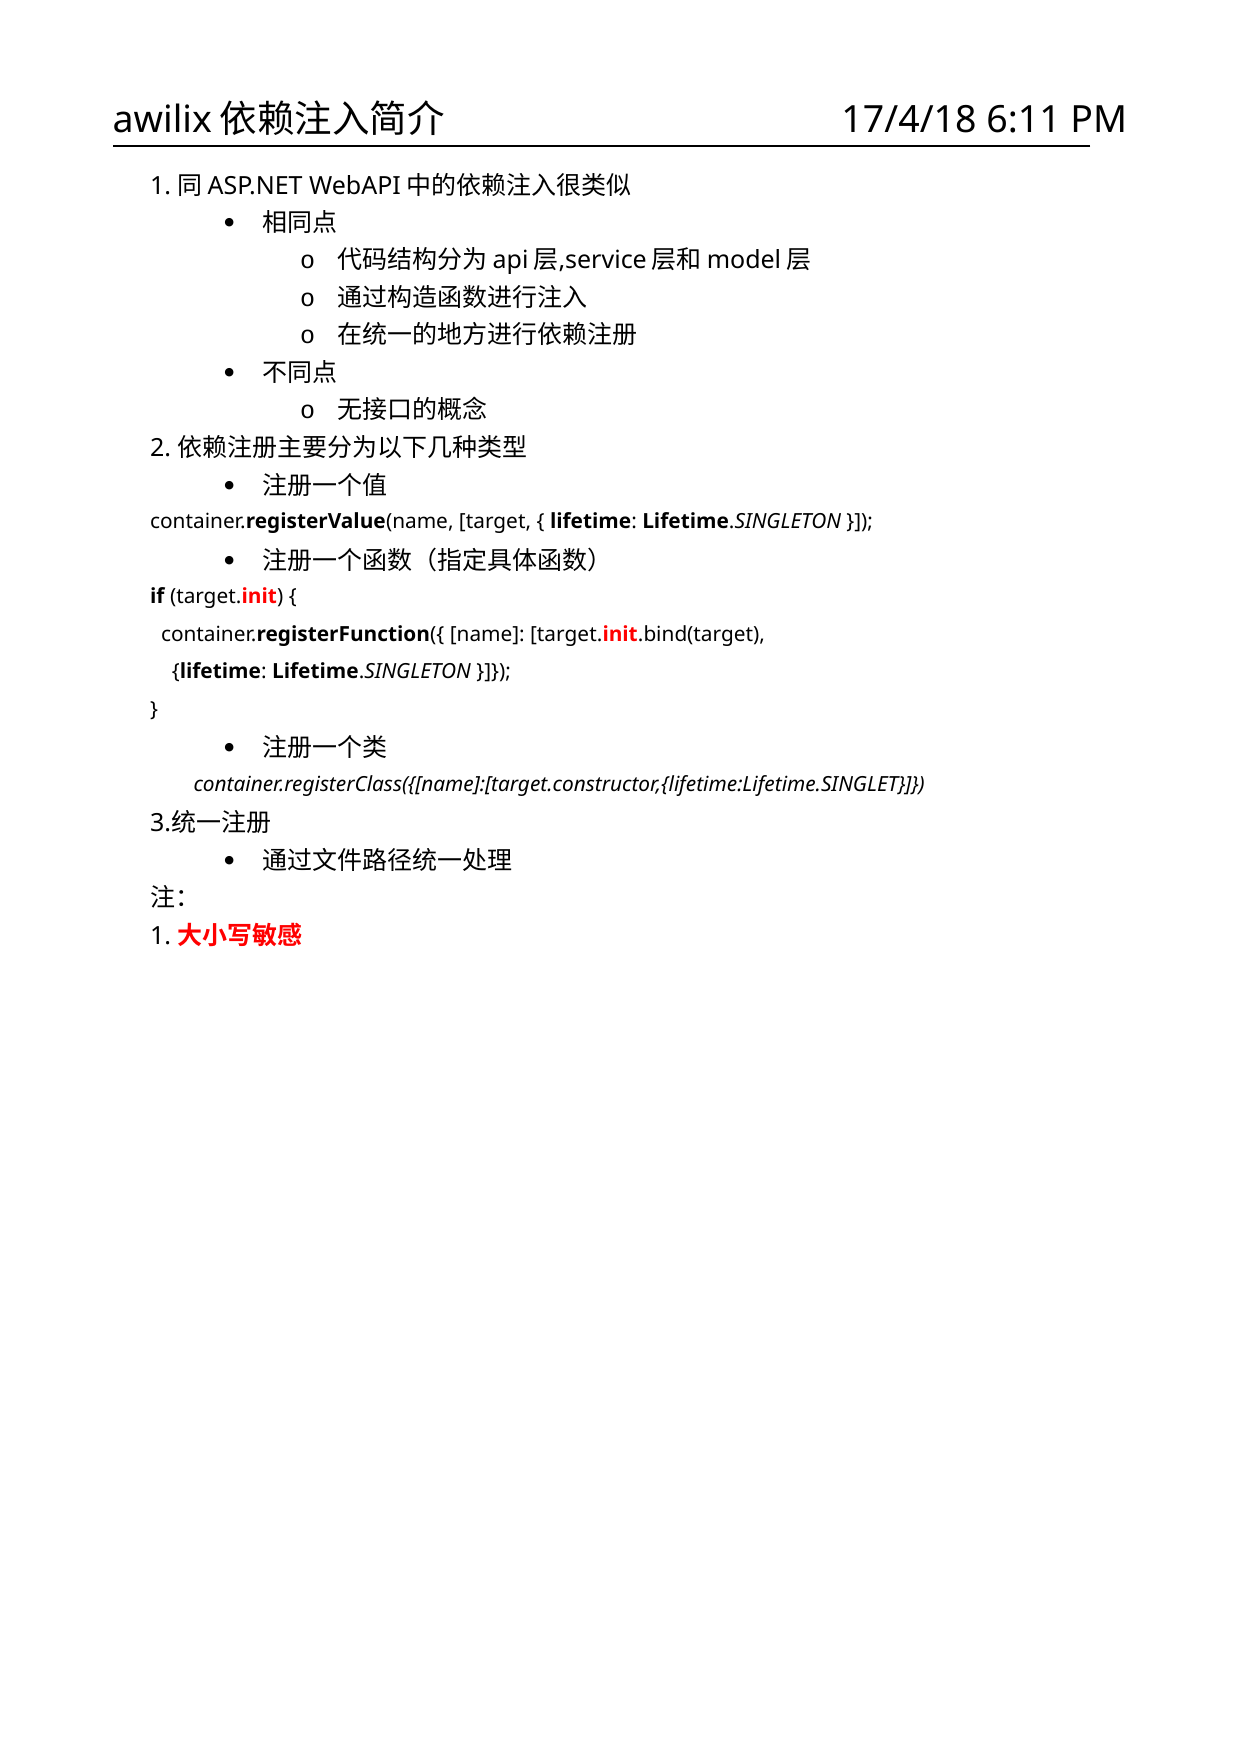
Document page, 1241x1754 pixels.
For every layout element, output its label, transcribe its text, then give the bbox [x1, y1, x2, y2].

text 1. 同ASP.NET WebAPI中的依赖注入很类似 [150, 164, 1090, 202]
text 代码结构分为api层,service层和model层 [300, 239, 1090, 277]
text if (target.init) { container.registerFunction({ [name]: [target.init.bind(target), {lifetime: Lifetime.SINGLETON }]}); } [150, 577, 1090, 727]
text 注册一个函数（指定具体函数） [225, 539, 1090, 577]
text 通过文件路径统一处理 [225, 839, 1090, 877]
text container.registerClass({[name]:[target.constructor,{lifetime:Lifetime.SINGLET}]}) [150, 764, 1090, 802]
text 不同点 [225, 352, 1090, 389]
text 1. 大小写敏感 [150, 914, 1090, 952]
text 通过构造函数进行注入 [300, 277, 1090, 314]
text 无接口的概念 [300, 389, 1090, 427]
text 3.统一注册 [150, 802, 1090, 839]
text 2. 依赖注册主要分为以下几种类型 [150, 427, 1090, 464]
text 注册一个类 [225, 727, 1090, 764]
text 注册一个值 [225, 464, 1090, 502]
text 在统一的地方进行依赖注册 [300, 314, 1090, 352]
text container.registerValue(name, [target, { lifetime: Lifetime.SINGLETON }]); [150, 502, 1090, 539]
text 相同点 [225, 202, 1090, 239]
text 注： [150, 877, 1090, 914]
